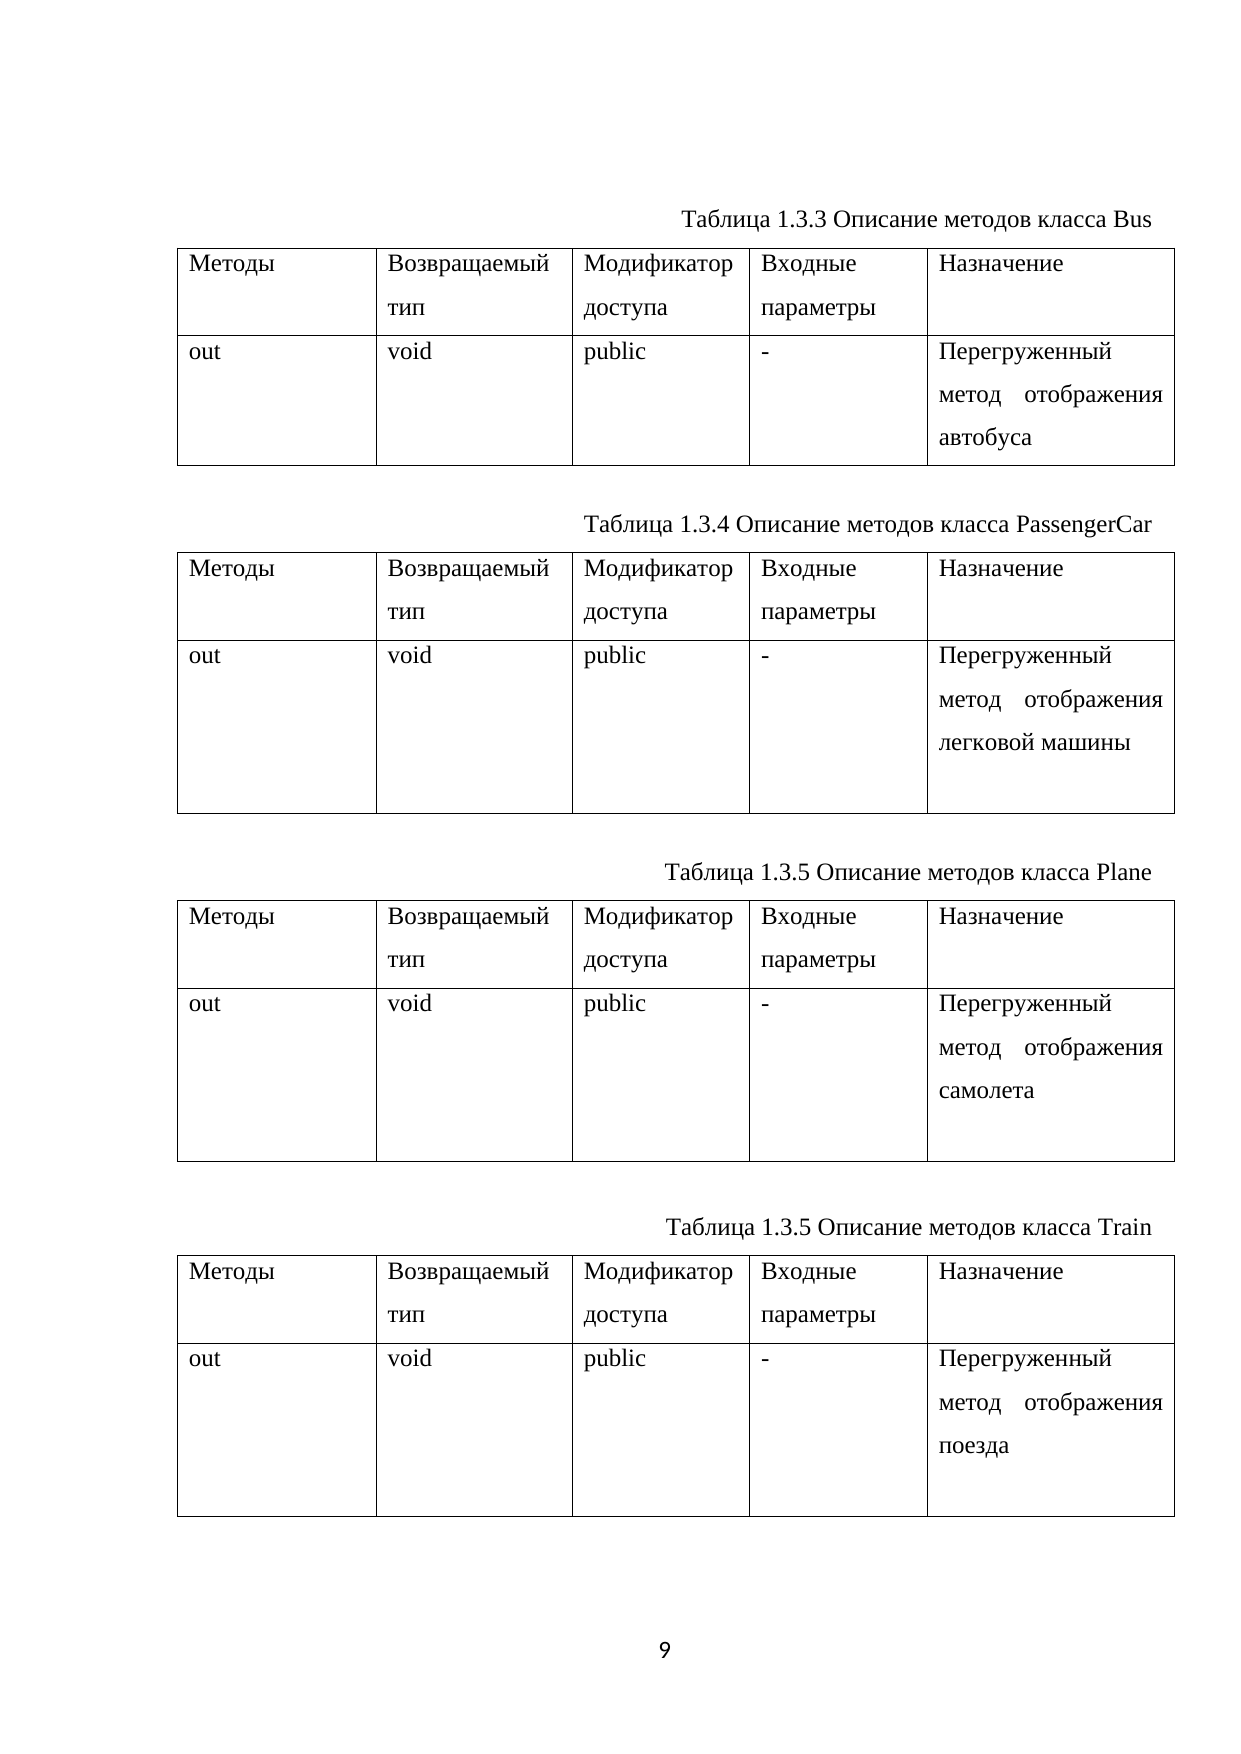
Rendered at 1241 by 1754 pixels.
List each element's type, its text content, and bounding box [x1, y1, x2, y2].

table_header Возвращаемый тип [377, 1256, 572, 1342]
table_header Модификатор доступа [573, 249, 749, 335]
table_header Назначение [928, 901, 1174, 987]
table_header Возвращаемый тип [377, 249, 572, 335]
table_header Возвращаемый тип [377, 901, 572, 987]
table_header Входные параметры [750, 1256, 927, 1342]
text Таблица 1.3.5 Описание методов класса Train [177, 1212, 1152, 1241]
table_cell void [377, 336, 572, 465]
table_cell public [573, 336, 749, 465]
table_cell Перегруженный метод отображения легковой машины [928, 641, 1174, 813]
table_header Входные параметры [750, 249, 927, 335]
table_cell - [750, 989, 927, 1161]
table_cell - [750, 641, 927, 813]
table_header Назначение [928, 249, 1174, 335]
table_cell public [573, 1344, 749, 1516]
table_cell public [573, 989, 749, 1161]
table_cell - [750, 1344, 927, 1516]
table_header Методы [178, 1256, 376, 1342]
table_cell void [377, 1344, 572, 1516]
table_cell void [377, 641, 572, 813]
table_header Назначение [928, 1256, 1174, 1342]
table_header Назначение [928, 553, 1174, 639]
table_header Модификатор доступа [573, 553, 749, 639]
table_header Возвращаемый тип [377, 553, 572, 639]
table_cell Перегруженный метод отображения автобуса [928, 336, 1174, 465]
table_cell out [178, 336, 376, 465]
text Таблица 1.3.3 Описание методов класса Bus [177, 204, 1152, 233]
table_cell - [750, 336, 927, 465]
table_header Входные параметры [750, 553, 927, 639]
table_header Методы [178, 553, 376, 639]
table_cell Перегруженный метод отображения самолета [928, 989, 1174, 1161]
text Таблица 1.3.5 Описание методов класса Plane [177, 857, 1152, 886]
table_cell out [178, 641, 376, 813]
text Таблица 1.3.4 Описание методов класса PassengerCar [177, 509, 1152, 538]
table_header Методы [178, 249, 376, 335]
table_cell void [377, 989, 572, 1161]
table_cell public [573, 641, 749, 813]
table_header Методы [178, 901, 376, 987]
table_header Входные параметры [750, 901, 927, 987]
table_cell Перегруженный метод отображения поезда [928, 1344, 1174, 1516]
table_cell out [178, 1344, 376, 1516]
table_cell out [178, 989, 376, 1161]
table_header Модификатор доступа [573, 1256, 749, 1342]
table_header Модификатор доступа [573, 901, 749, 987]
